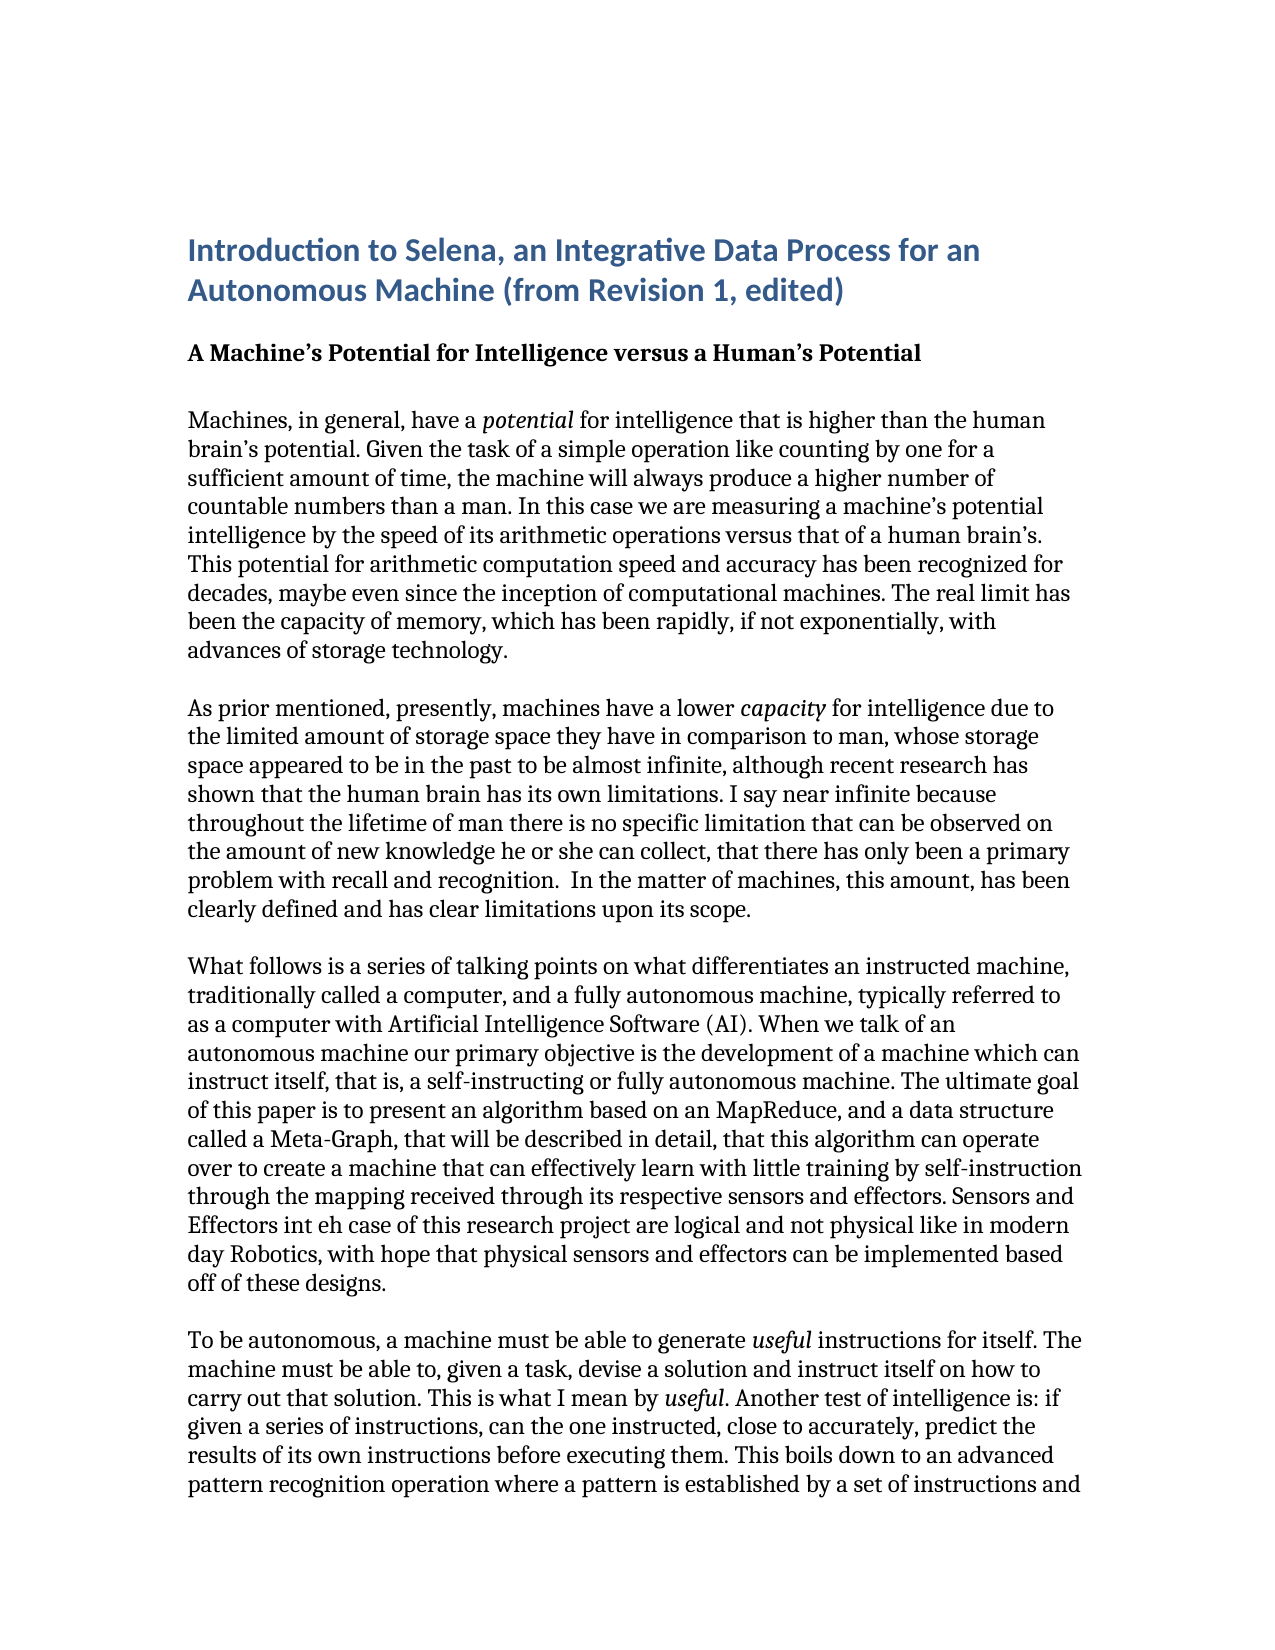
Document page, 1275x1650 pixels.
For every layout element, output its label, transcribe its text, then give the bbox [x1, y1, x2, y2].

subtitle Introduction to Selena, an Integrative Data Process for an Autonomous Machine (from Revision 1, edited) [187, 229, 1087, 310]
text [187, 1326, 1087, 1498]
text Machines, in general, have a potential for intelligence that is higher than the human brain’s potential. Given the task of a simple operation like counting by one for a sufficient amount of time, the machine will always produce a higher number of countable numbers than a man. In this case we are measuring a machine’s potential intelligence by the speed of its arithmetic operations versus that of a human brain’s. This potential for arithmetic computation speed and accuracy has been recognized for decades, maybe even since the inception of computational machines. The real limit has been the capacity of memory, which has been rapidly, if not exponentially, with advances of storage technology. [187, 406, 1087, 665]
text A Machine’s Potential for Intelligence versus a Human’s Potential [187, 339, 1087, 368]
text What follows is a series of talking points on what differentiates an instructed machine, traditionally called a computer, and a fully autonomous machine, typically referred to as a computer with Artificial Intelligence Software (AI). When we talk of an autonomous machine our primary objective is the development of a machine which can instruct itself, that is, a self-instructing or fully autonomous machine. The ultimate goal of this paper is to present an algorithm based on an MapReduce, and a data structure called a Meta-Graph, that will be described in detail, that this algorithm can operate over to create a machine that can effectively learn with little training by self-instruction through the mapping received through its respective sensors and effectors. Sensors and Effectors int eh case of this research project are logical and not physical like in modern day Robotics, with hope that physical sensors and effectors can be implemented based off of these designs. [187, 952, 1087, 1297]
text As prior mentioned, presently, machines have a lower capacity for intelligence due to the limited amount of storage space they have in comparison to man, whose storage space appeared to be in the past to be almost infinite, although recent research has shown that the human brain has its own limitations. I say near infinite because throughout the lifetime of man there is no specific limitation that can be observed on the amount of new knowledge he or she can collect, that there has only been a primary problem with recall and recognition. In the matter of machines, this amount, has been clearly defined and has clear limitations upon its scope. [187, 693, 1087, 952]
